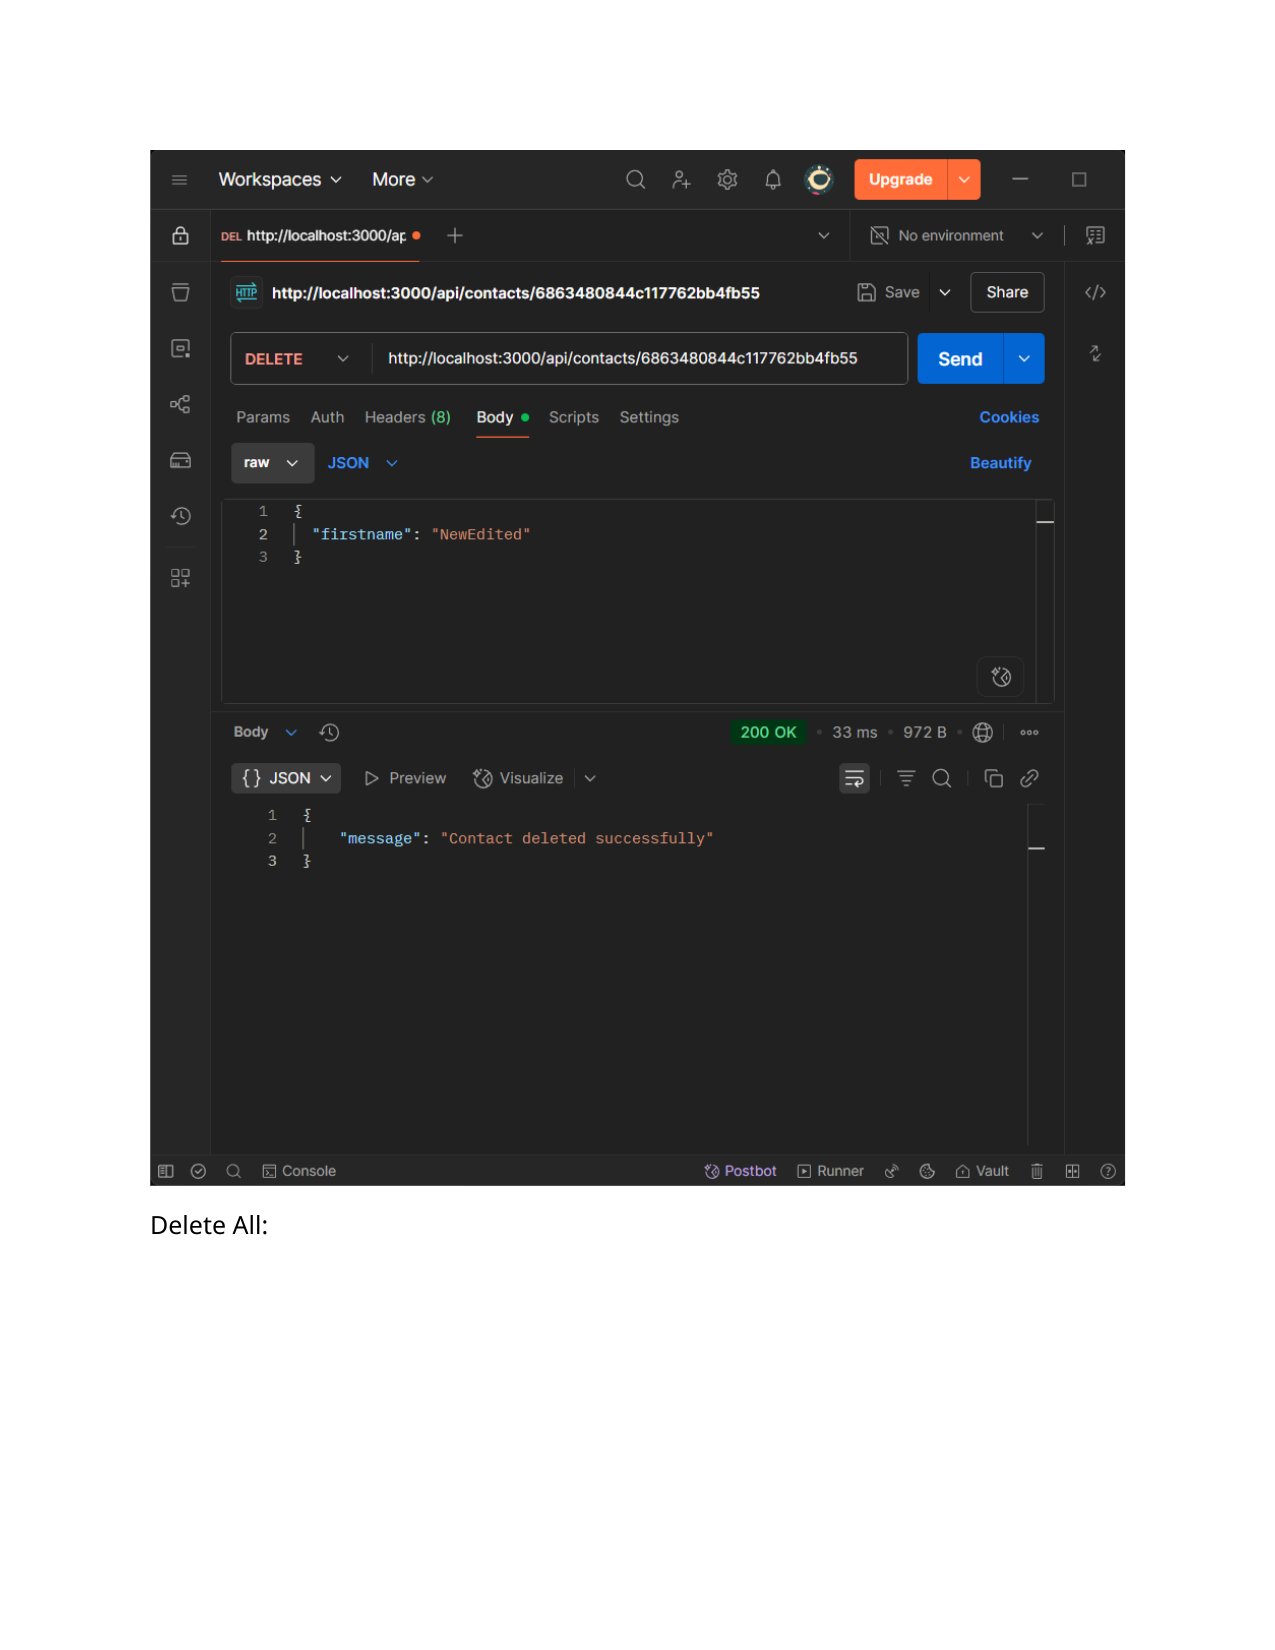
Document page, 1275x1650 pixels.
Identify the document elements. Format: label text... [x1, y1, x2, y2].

text Delete All: [150, 1208, 1125, 1242]
picture [150, 150, 1125, 1186]
